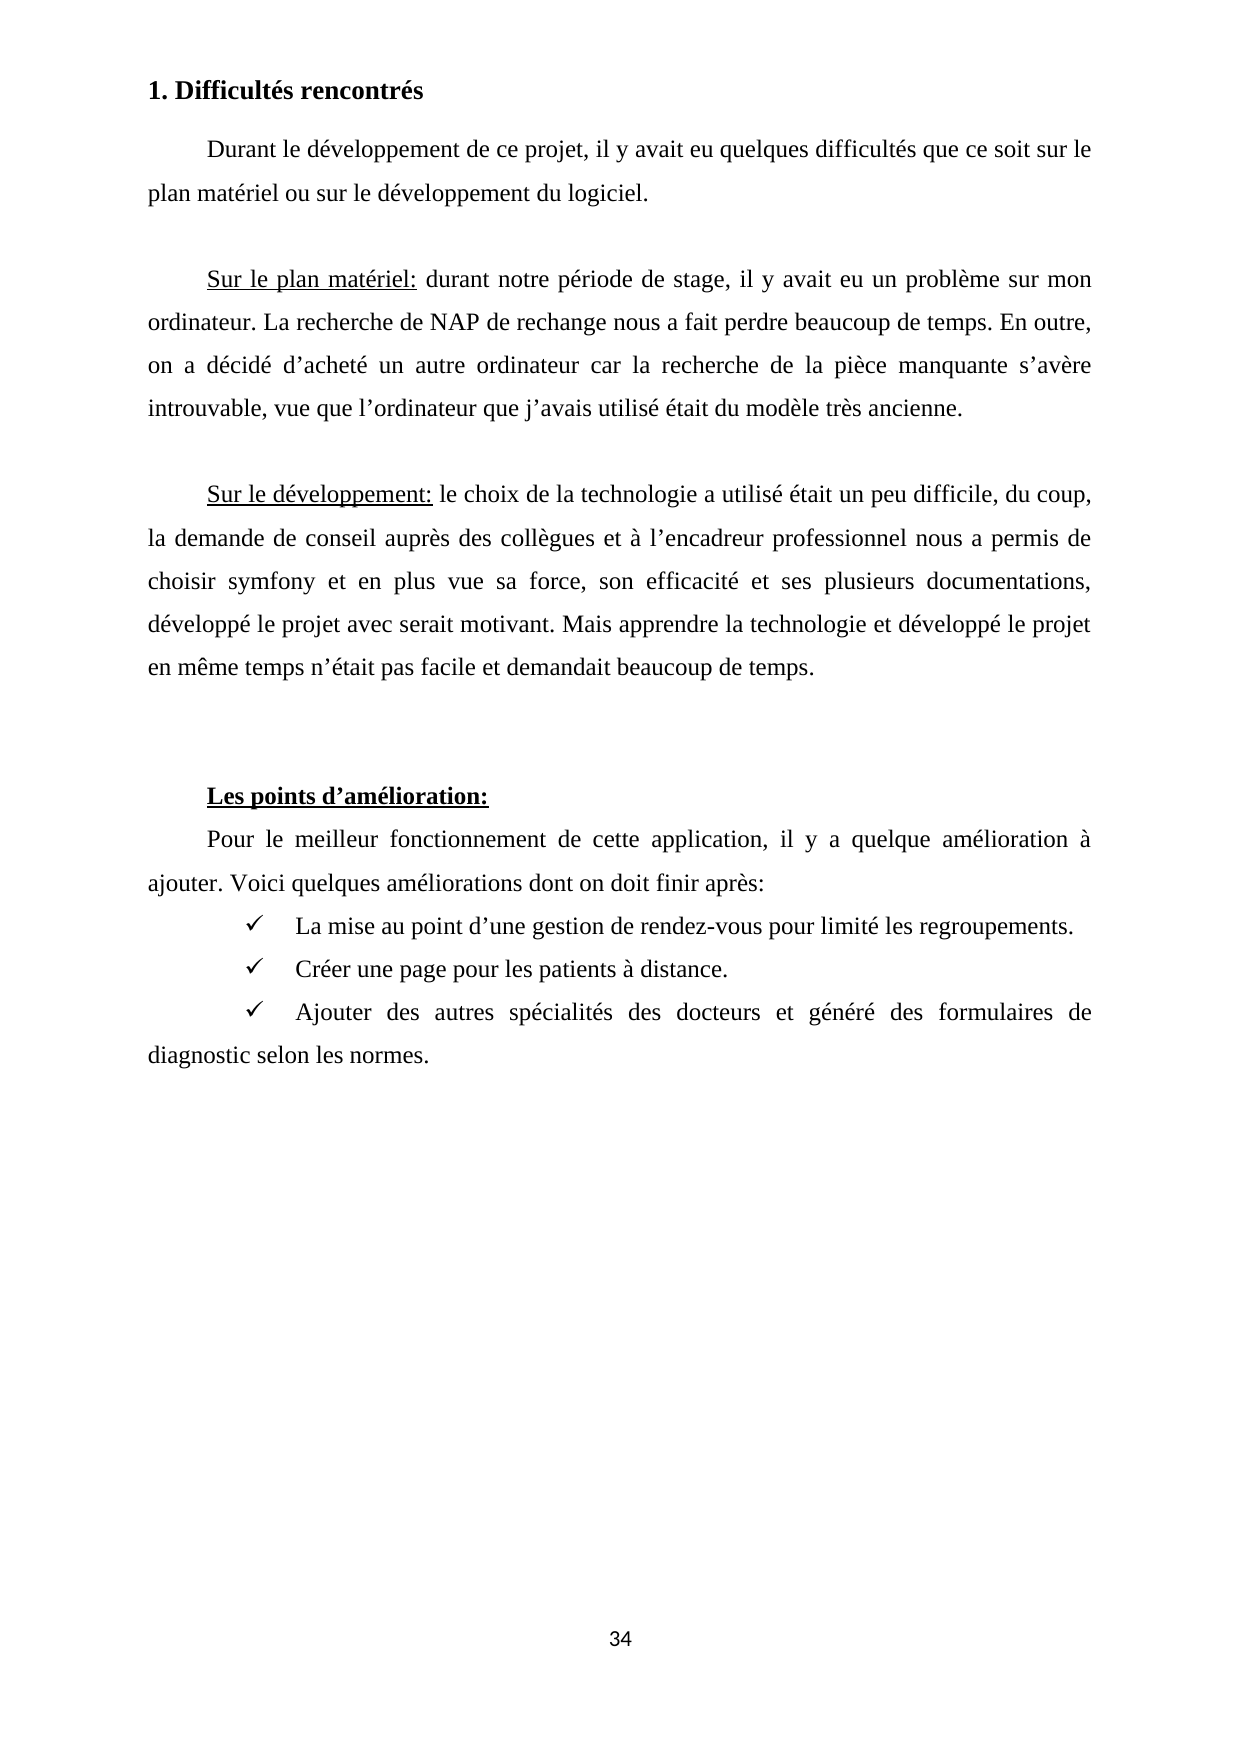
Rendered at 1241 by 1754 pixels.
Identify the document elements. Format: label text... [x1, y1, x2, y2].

subtitle 1. Difficultés rencontrés [148, 74, 1093, 105]
list La mise au point d’une gestion de rendez-vous pour limité les regroupements. [148, 911, 1093, 939]
list Les points d’amélioration: [148, 781, 1093, 810]
list Sur le plan matériel: durant notre période de stage, il y avait eu un problème sur mon ordinateur. La recherche de NAP de rechange nous a fait perdre beaucoup de temps. En outre, on a décidé d’acheté un autre ordinateur car la recherche de la pièce manquante s’avère introuvable, vue que l’ordinateur que j’avais utilisé était du modèle très ancienne. [148, 264, 1093, 422]
list Ajouter des autres spécialités des docteurs et généré des formulaires de diagnostic selon les normes. [148, 997, 1093, 1069]
list Sur le développement: le choix de la technologie a utilisé était un peu difficile, du coup, la demande de conseil auprès des collègues et à l’encadreur professionnel nous a permis de choisir symfony et en plus vue sa force, son efficacité et ses plusieurs documentations, développé le projet avec serait motivant. Mais apprendre la technologie et développé le projet en même temps n’était pas facile et demandait beaucoup de temps. [148, 479, 1093, 681]
list Créer une page pour les patients à distance. [148, 954, 1093, 983]
list Pour le meilleur fonctionnement de cette application, il y a quelque amélioration à ajouter. Voici quelques améliorations dont on doit finir après: [148, 824, 1093, 896]
list Durant le développement de ce projet, il y avait eu quelques difficultés que ce soit sur le plan matériel ou sur le développement du logiciel. [148, 134, 1093, 206]
